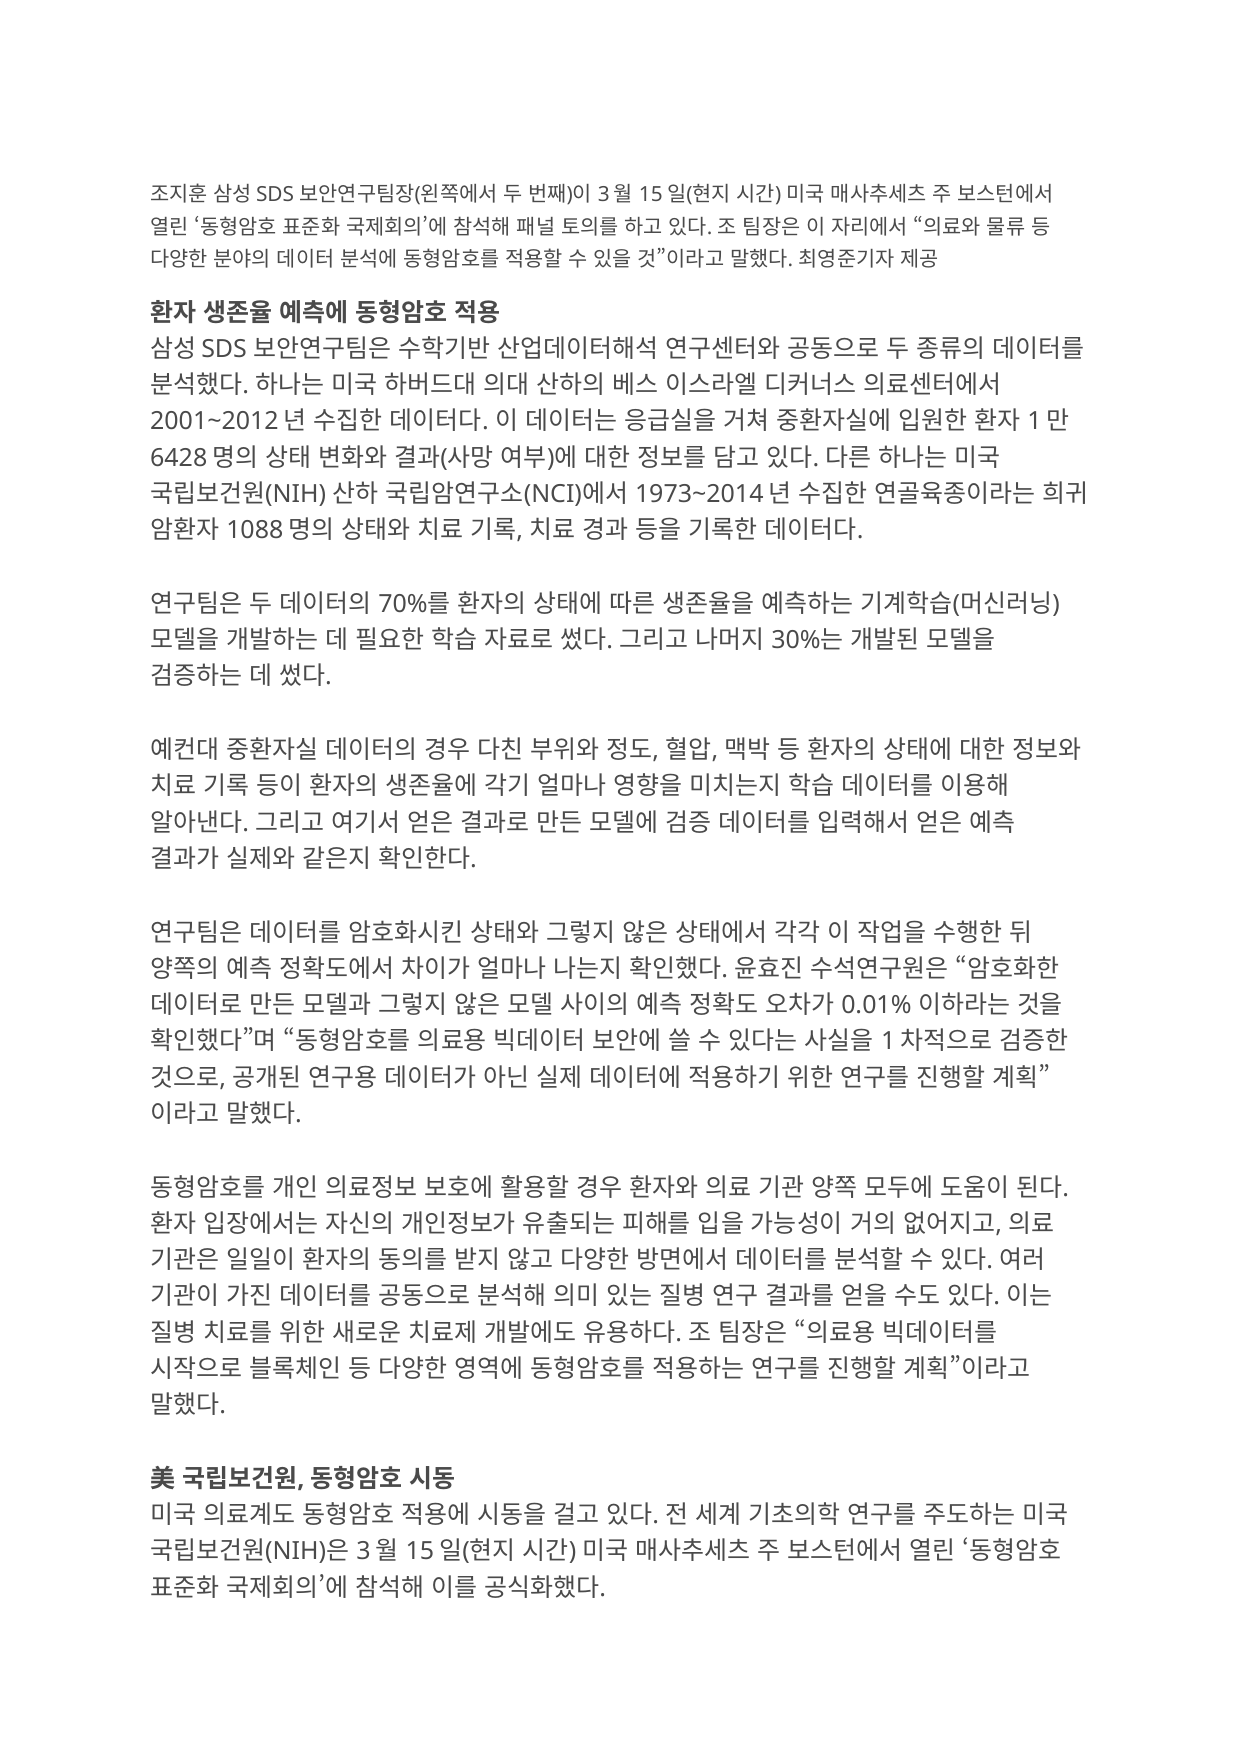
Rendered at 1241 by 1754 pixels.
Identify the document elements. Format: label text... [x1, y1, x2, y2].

text 조지훈 삼성SDS 보안연구팀장(왼쪽에서 두 번째)이 3월 15일(현지 시간) 미국 매사추세츠 주 보스턴에서 열린 ‘동형암호 표준화 국제회의’에 참석해 패널 토의를 하고 있다. 조 팀장은 이 자리에서 “의료와 물류 등 다양한 분야의 데이터 분석에 동형암호를 적용할 수 있을 것”이라고 말했다. 최영준기자 제공 [150, 177, 1090, 273]
text 연구팀은 데이터를 암호화시킨 상태와 그렇지 않은 상태에서 각각 이 작업을 수행한 뒤 양쪽의 예측 정확도에서 차이가 얼마나 나는지 확인했다. 윤효진 수석연구원은 “암호화한 데이터로 만든 모델과 그렇지 않은 모델 사이의 예측 정확도 오차가 0.01% 이하라는 것을 확인했다”며 “동형암호를 의료용 빅데이터 보안에 쓸 수 있다는 사실을 1차적으로 검증한 것으로, 공개된 연구용 데이터가 아닌 실제 데이터에 적용하기 위한 연구를 진행할 계획”이라고 말했다. [150, 912, 1090, 1129]
text 삼성SDS 보안연구팀은 수학기반 산업데이터해석 연구센터와 공동으로 두 종류의 데이터를 분석했다. 하나는 미국 하버드대 의대 산하의 베스 이스라엘 디커너스 의료센터에서 2001~2012년 수집한 데이터다. 이 데이터는 응급실을 거쳐 중환자실에 입원한 환자 1만6428명의 상태 변화와 결과(사망 여부)에 대한 정보를 담고 있다. 다른 하나는 미국 국립보건원(NIH) 산하 국립암연구소(NCI)에서 1973~2014년 수집한 연골육종이라는 희귀 암환자 1088명의 상태와 치료 기록, 치료 경과 등을 기록한 데이터다. [150, 328, 1090, 546]
text 동형암호를 개인 의료정보 보호에 활용할 경우 환자와 의료 기관 양쪽 모두에 도움이 된다. 환자 입장에서는 자신의 개인정보가 유출되는 피해를 입을 가능성이 거의 없어지고, 의료 기관은 일일이 환자의 동의를 받지 않고 다양한 방면에서 데이터를 분석할 수 있다. 여러 기관이 가진 데이터를 공동으로 분석해 의미 있는 질병 연구 결과를 얻을 수도 있다. 이는 질병 치료를 위한 새로운 치료제 개발에도 유용하다. 조 팀장은 “의료용 빅데이터를 시작으로 블록체인 등 다양한 영역에 동형암호를 적용하는 연구를 진행할 계획”이라고 말했다. [150, 1167, 1090, 1421]
text 환자 생존율 예측에 동형암호 적용 [150, 292, 1090, 328]
text 美 국립보건원, 동형암호 시동 [150, 1458, 1090, 1494]
text 예컨대 중환자실 데이터의 경우 다친 부위와 정도, 혈압, 맥박 등 환자의 상태에 대한 정보와 치료 기록 등이 환자의 생존율에 각기 얼마나 영향을 미치는지 학습 데이터를 이용해 알아낸다. 그리고 여기서 얻은 결과로 만든 모델에 검증 데이터를 입력해서 얻은 예측 결과가 실제와 같은지 확인한다. [150, 729, 1090, 874]
text 미국 의료계도 동형암호 적용에 시동을 걸고 있다. 전 세계 기초의학 연구를 주도하는 미국 국립보건원(NIH)은 3월 15일(현지 시간) 미국 매사추세츠 주 보스턴에서 열린 ‘동형암호 표준화 국제회의’에 참석해 이를 공식화했다. [150, 1494, 1090, 1603]
text 연구팀은 두 데이터의 70%를 환자의 상태에 따른 생존율을 예측하는 기계학습(머신러닝) 모델을 개발하는 데 필요한 학습 자료로 썼다. 그리고 나머지 30%는 개발된 모델을 검증하는 데 썼다. [150, 583, 1090, 692]
